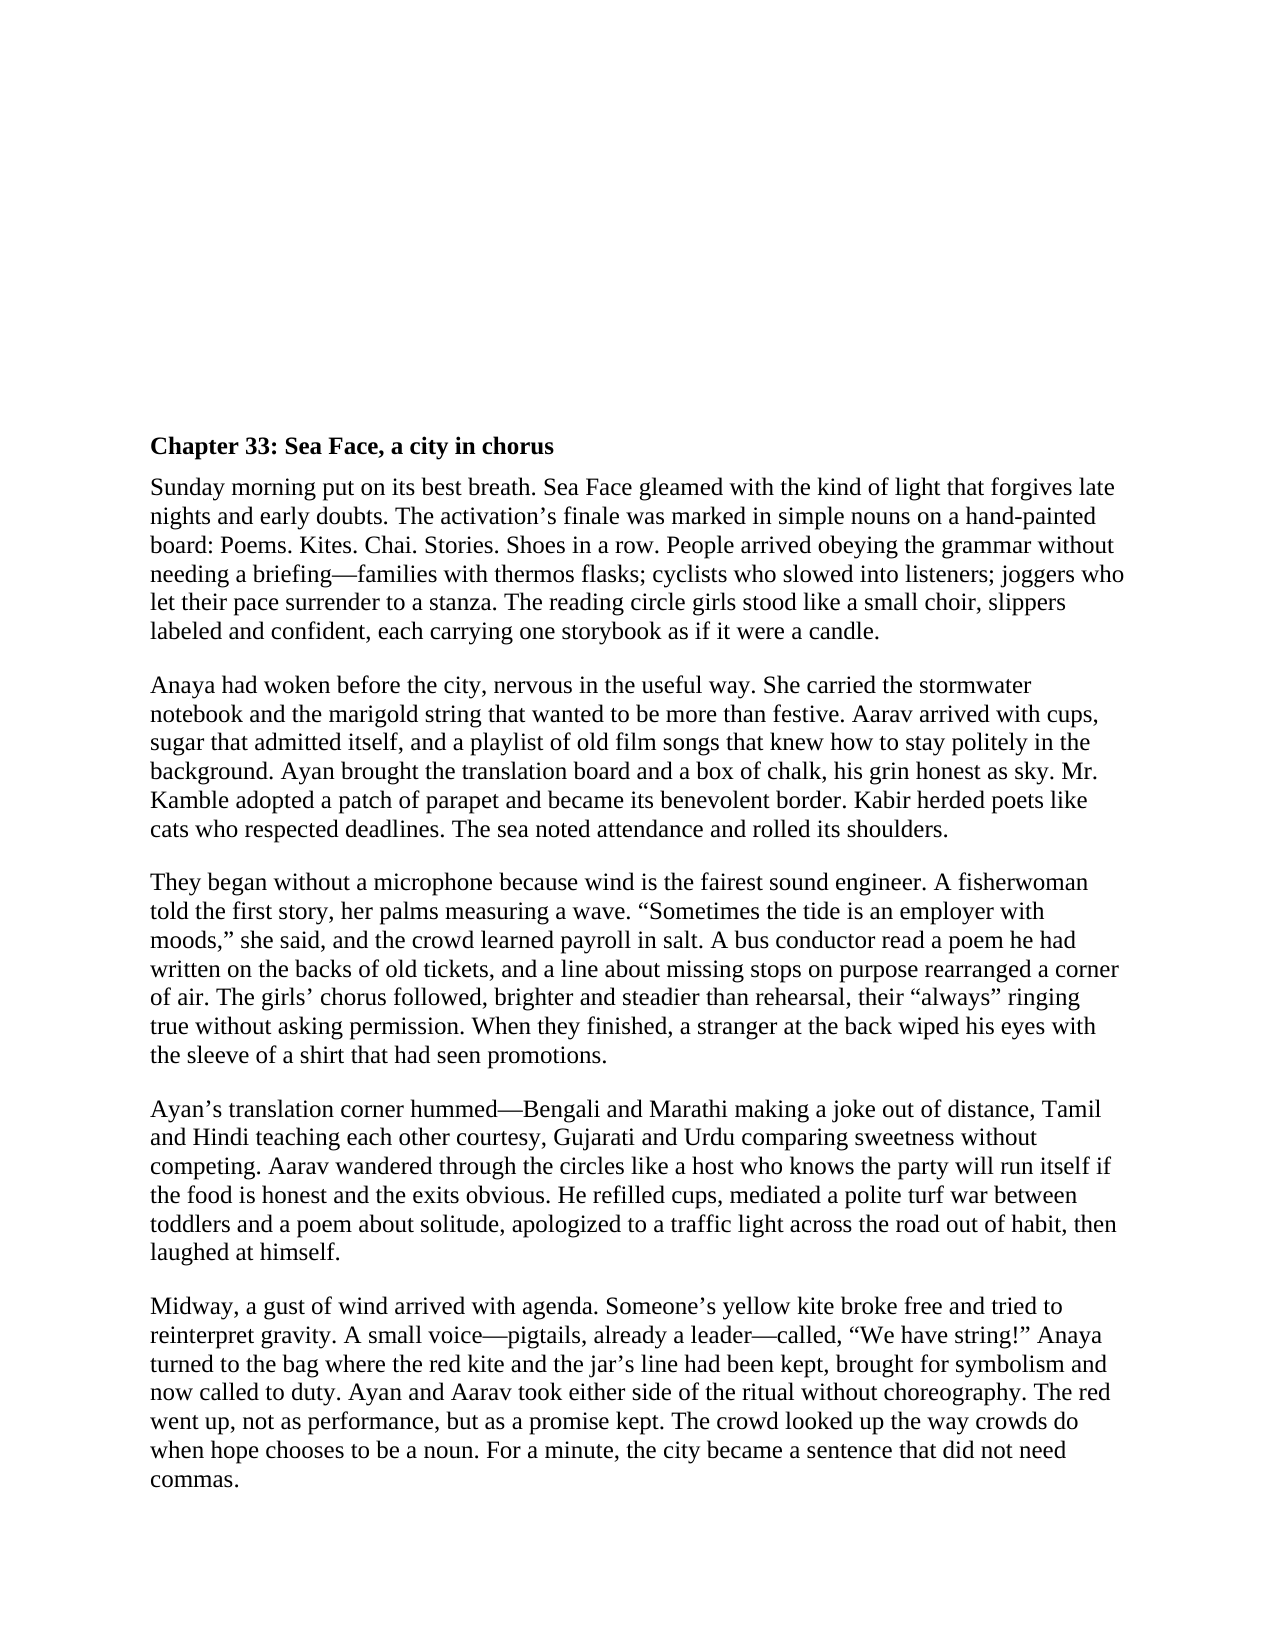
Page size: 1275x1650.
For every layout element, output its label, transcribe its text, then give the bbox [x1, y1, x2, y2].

text They began without a microphone because wind is the fairest sound engineer. A fisherwoman told the first story, her palms measuring a wave. “Sometimes the tide is an employer with moods,” she said, and the crowd learned payroll in salt. A bus conductor read a poem he had written on the backs of old tickets, and a line about missing stops on purpose rearranged a corner of air. The girls’ chorus followed, brighter and steadier than rehearsal, their “always” ringing true without asking permission. When they finished, a stranger at the back wiped his eyes with the sleeve of a shirt that had seen promotions. [150, 867, 1125, 1069]
subtitle Chapter 33: Sea Face, a city in chorus [150, 431, 1125, 460]
text Midway, a gust of wind arrived with agenda. Someone’s yellow kite broke free and tried to reinterpret gravity. A small voice—pigtails, already a leader—called, “We have string!” Anaya turned to the bag where the red kite and the jar’s line had been kept, brought for symbolism and now called to duty. Ayan and Aarav took either side of the ritual without choreography. The red went up, not as performance, but as a promise kept. The crowd looked up the way crowds do when hope chooses to be a noun. For a minute, the city became a sentence that did not need commas. [150, 1291, 1125, 1492]
text Sunday morning put on its best breath. Sea Face gleamed with the kind of light that forgives late nights and early doubts. The activation’s finale was marked in simple nouns on a hand-painted board: Poems. Kites. Chai. Stories. Shoes in a row. People arrived obeying the grammar without needing a briefing—families with thermos flasks; cyclists who slowed into listeners; joggers who let their pace surrender to a stanza. The reading circle girls stood like a small choir, slippers labeled and confident, each carrying one storybook as if it were a candle. [150, 472, 1125, 645]
text Anaya had woken before the city, nervous in the useful way. She carried the stormwater notebook and the marigold string that wanted to be more than festive. Aarav arrived with cups, sugar that admitted itself, and a playlist of old film songs that knew how to stay politely in the background. Ayan brought the translation board and a box of chalk, his grin honest as sky. Mr. Kamble adopted a patch of parapet and became its benevolent border. Kabir herded poets like cats who respected deadlines. The sea noted attendance and rolled its shoulders. [150, 670, 1125, 842]
text Ayan’s translation corner hummed—Bengali and Marathi making a joke out of distance, Tamil and Hindi teaching each other courtesy, Gujarati and Urdu comparing sweetness without competing. Aarav wandered through the circles like a host who knows the party will run itself if the food is honest and the exits obvious. He refilled cups, mediated a polite turf war between toddlers and a poem about solitude, apologized to a traffic light across the road out of habit, then laughed at himself. [150, 1094, 1125, 1266]
